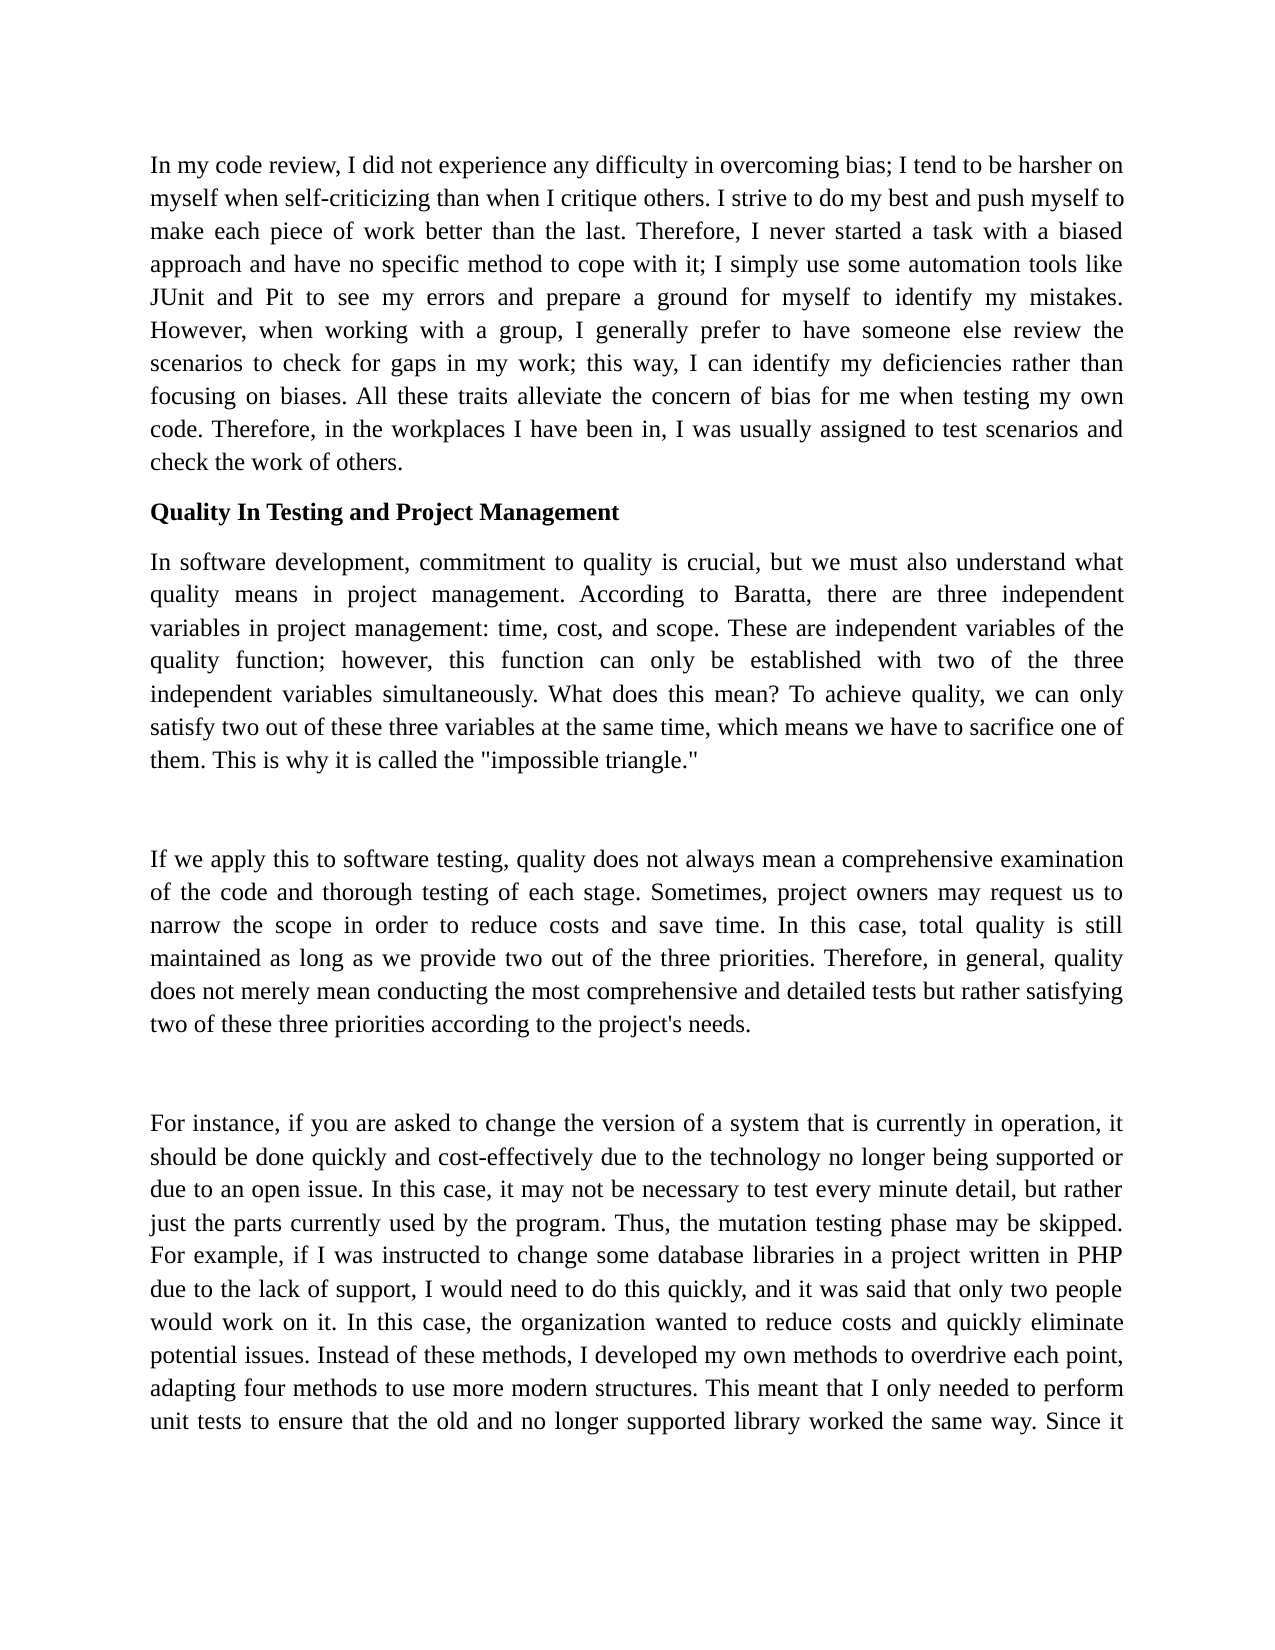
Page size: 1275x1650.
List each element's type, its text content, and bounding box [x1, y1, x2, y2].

text Quality In Testing and Project Management [150, 497, 1125, 526]
text If we apply this to software testing, quality does not always mean a comprehensive examination of the code and thorough testing of each stage. Sometimes, project owners may request us to narrow the scope in order to reduce costs and save time. In this case, total quality is still maintained as long as we provide two out of the three priorities. Therefore, in general, quality does not merely mean conducting the most comprehensive and detailed tests but rather satisfying two of these three priorities according to the project's needs. [150, 844, 1125, 1038]
text In my code review, I did not experience any difficulty in overcoming bias; I tend to be harsher on myself when self-criticizing than when I critique others. I strive to do my best and push myself to make each piece of work better than the last. Therefore, I never started a task with a biased approach and have no specific method to cope with it; I simply use some automation tools like JUnit and Pit to see my errors and prepare a ground for myself to identify my mistakes. However, when working with a group, I generally prefer to have someone else review the scenarios to check for gaps in my work; this way, I can identify my deficiencies rather than focusing on biases. All these traits alleviate the concern of bias for me when testing my own code. Therefore, in the workplaces I have been in, I was usually assigned to test scenarios and check the work of others. [150, 150, 1125, 476]
text In software development, commitment to quality is crucial, but we must also understand what quality means in project management. According to Baratta, there are three independent variables in project management: time, cost, and scope. These are independent variables of the quality function; however, this function can only be established with two of the three independent variables simultaneously. What does this mean? To achieve quality, we can only satisfy two out of these three variables at the same time, which means we have to sacrifice one of them. This is why it is called the "impossible triangle." [150, 547, 1125, 773]
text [150, 1108, 1125, 1434]
